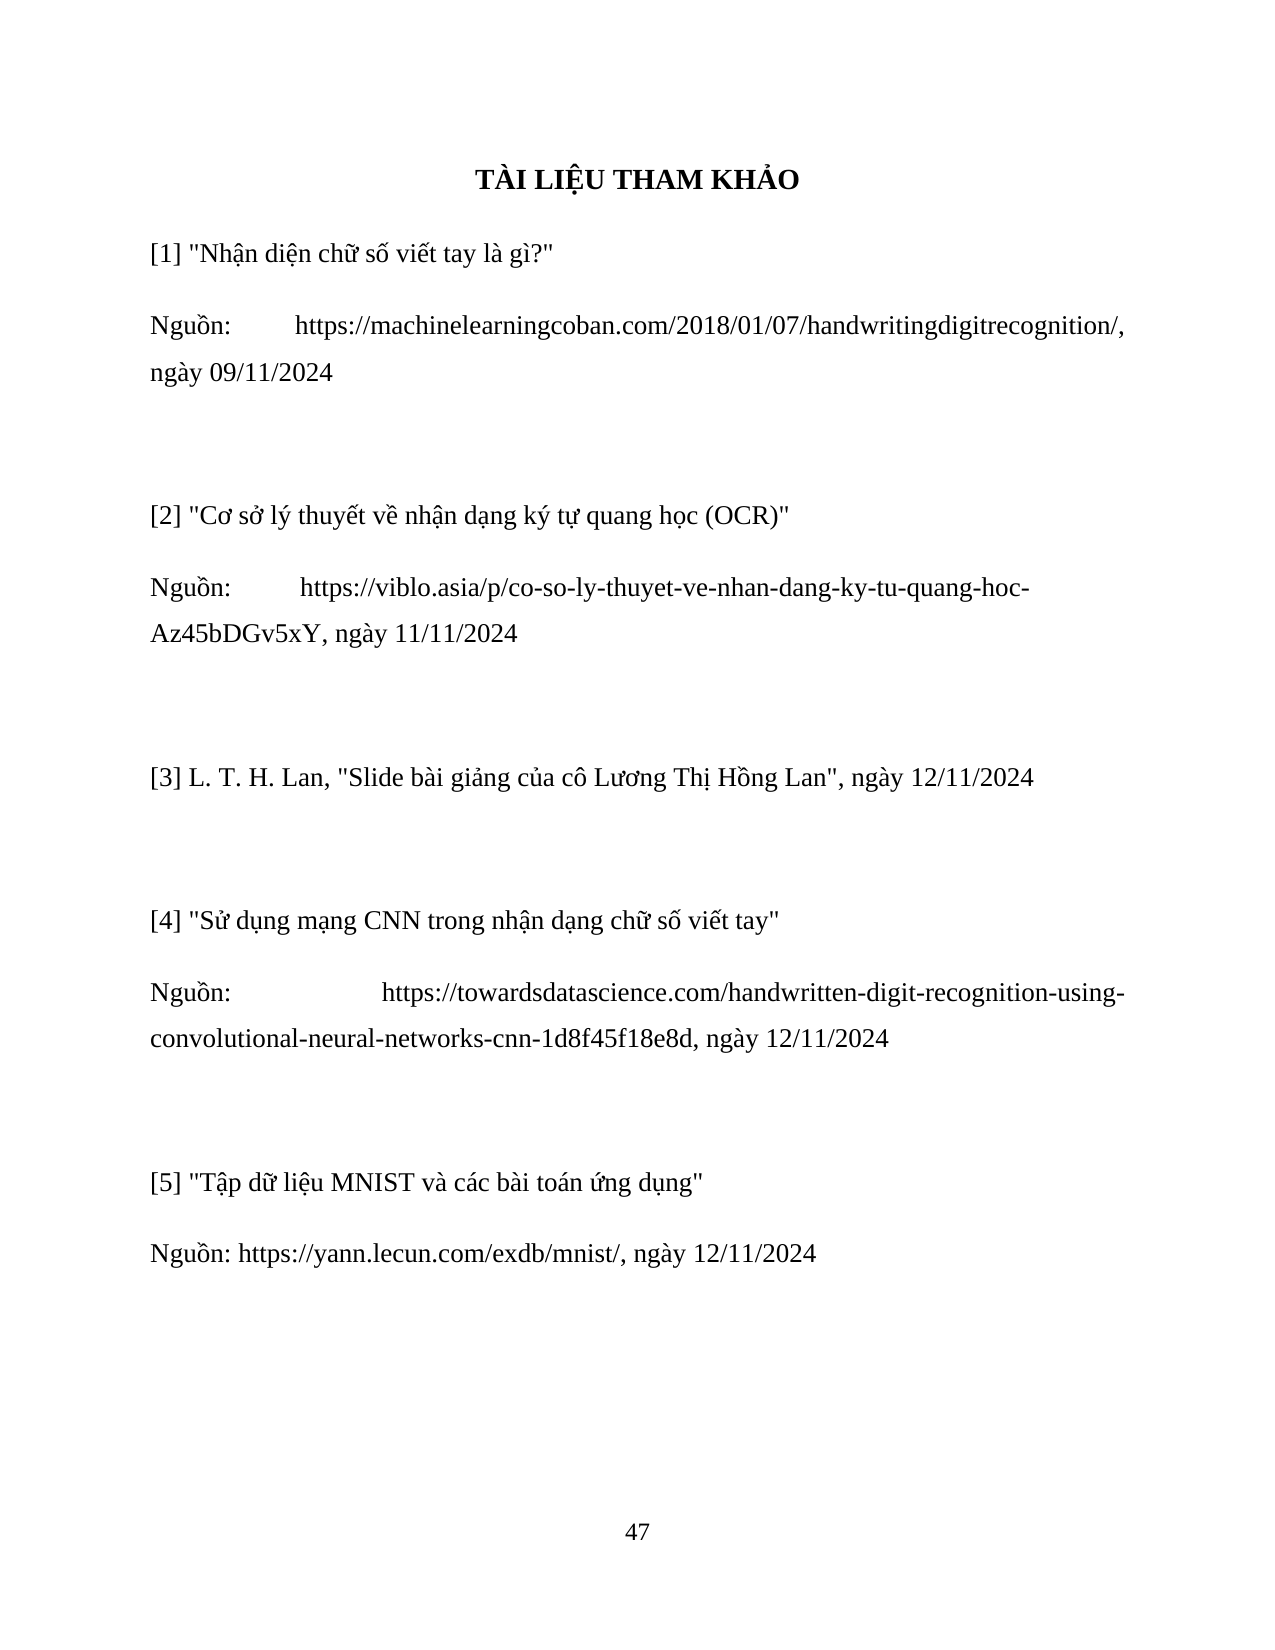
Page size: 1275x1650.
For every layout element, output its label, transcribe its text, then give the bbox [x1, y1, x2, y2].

text Nguồn: https://machinelearningcoban.com/2018/01/07/handwritingdigitrecognition/, ngày 09/11/2024 [150, 309, 1125, 387]
text Nguồn: https://yann.lecun.com/exdb/mnist/, ngày 12/11/2024 [150, 1237, 1125, 1268]
text [2] "Cơ sở lý thuyết về nhận dạng ký tự quang học (OCR)" [150, 499, 1125, 530]
text [1] "Nhận diện chữ số viết tay là gì?" [150, 237, 1125, 268]
text Nguồn: https://viblo.asia/p/co-so-ly-thuyet-ve-nhan-dang-ky-tu-quang-hoc-Az45bDGv5xY, ngày 11/11/2024 [150, 571, 1125, 648]
text [5] "Tập dữ liệu MNIST và các bài toán ứng dụng" [150, 1166, 1125, 1197]
text [4] "Sử dụng mạng CNN trong nhận dạng chữ số viết tay" [150, 904, 1125, 935]
text [3] L. T. H. Lan, "Slide bài giảng của cô Lương Thị Hồng Lan", ngày 12/11/2024 [150, 761, 1125, 792]
subtitle TÀI LIỆU THAM KHẢO [150, 162, 1125, 196]
text Nguồn: https://towardsdatascience.com/handwritten-digit-recognition-using-convolutional-neural-networks-cnn-1d8f45f18e8d, ngày 12/11/2024 [150, 976, 1125, 1053]
